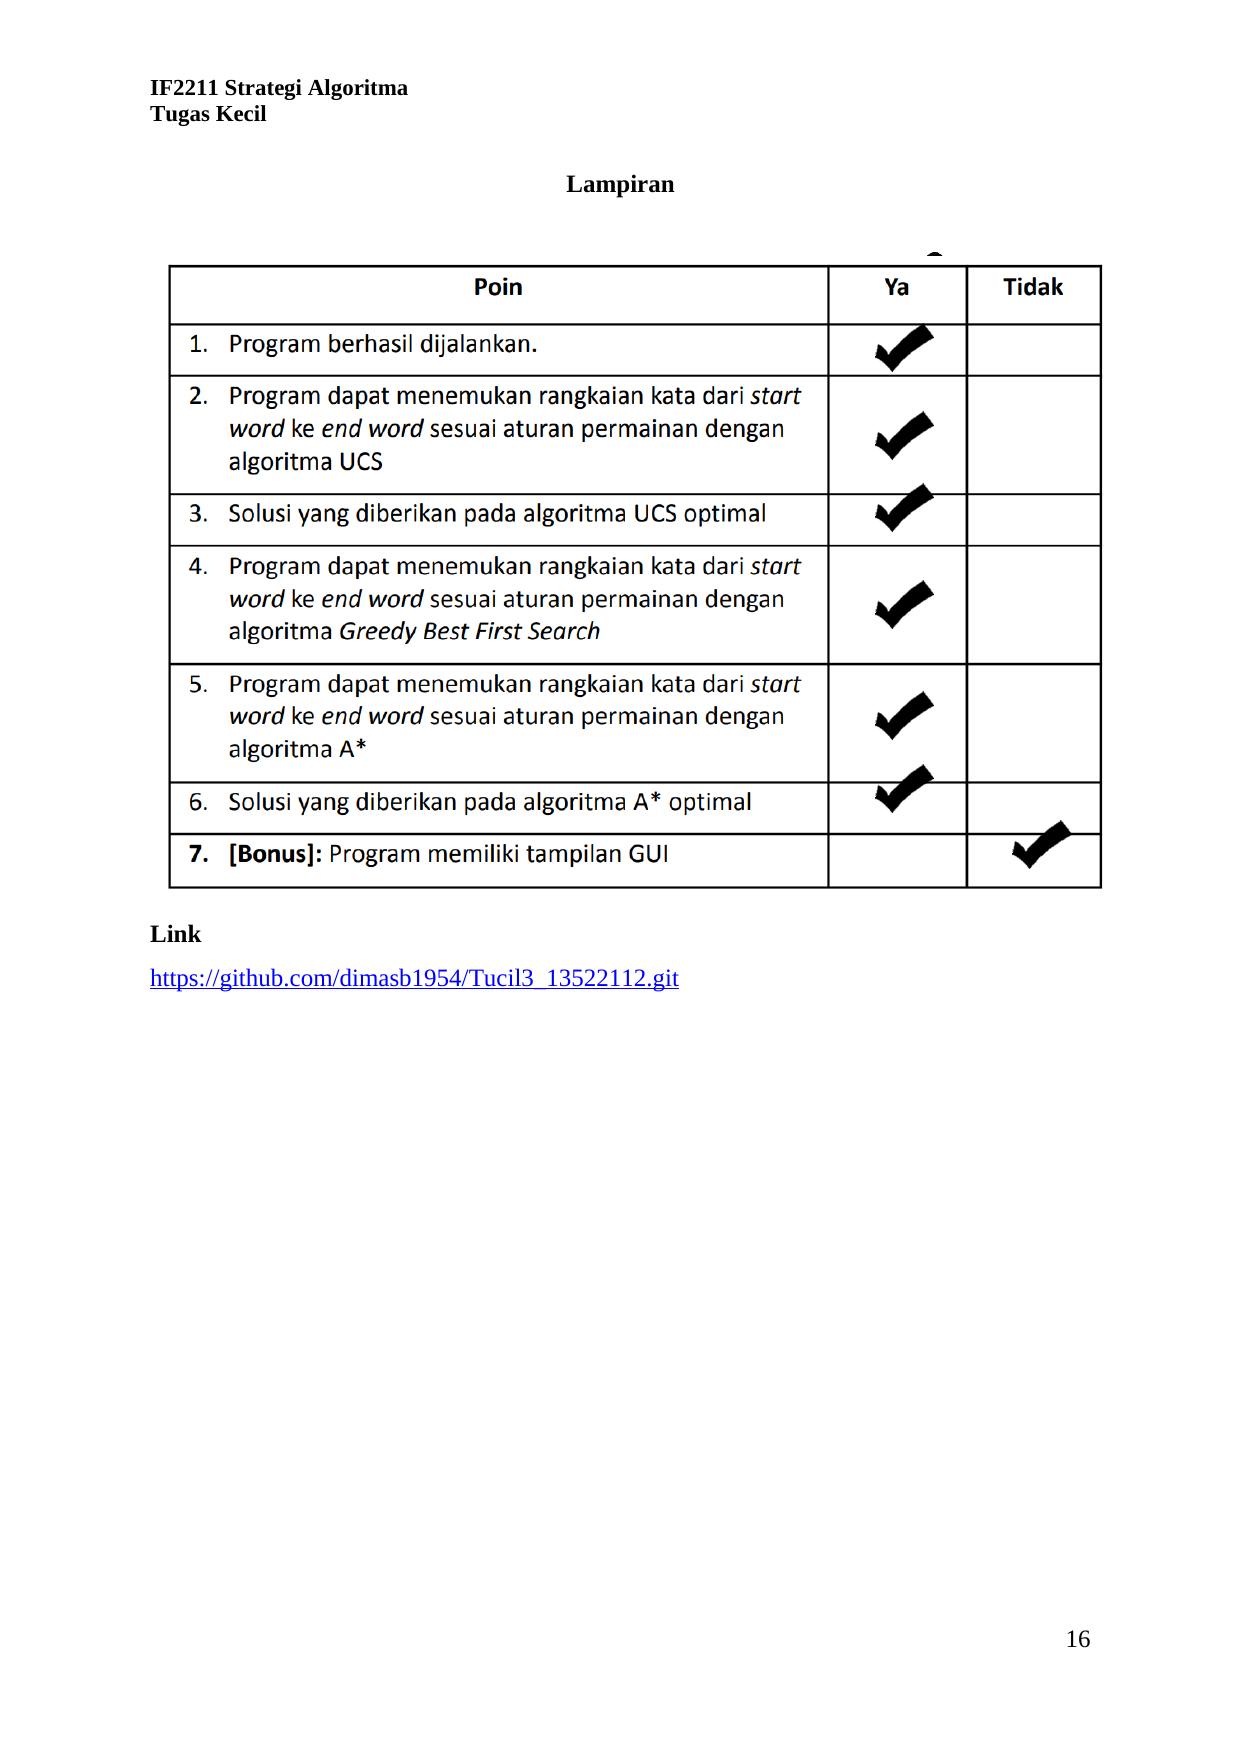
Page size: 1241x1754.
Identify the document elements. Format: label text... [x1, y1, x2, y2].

subtitle Lampiran [178, 169, 1063, 198]
text https://github.com/dimasb1954/Tucil3_13522112.git [150, 963, 1103, 991]
text Link [150, 919, 1103, 948]
picture [150, 233, 1118, 896]
